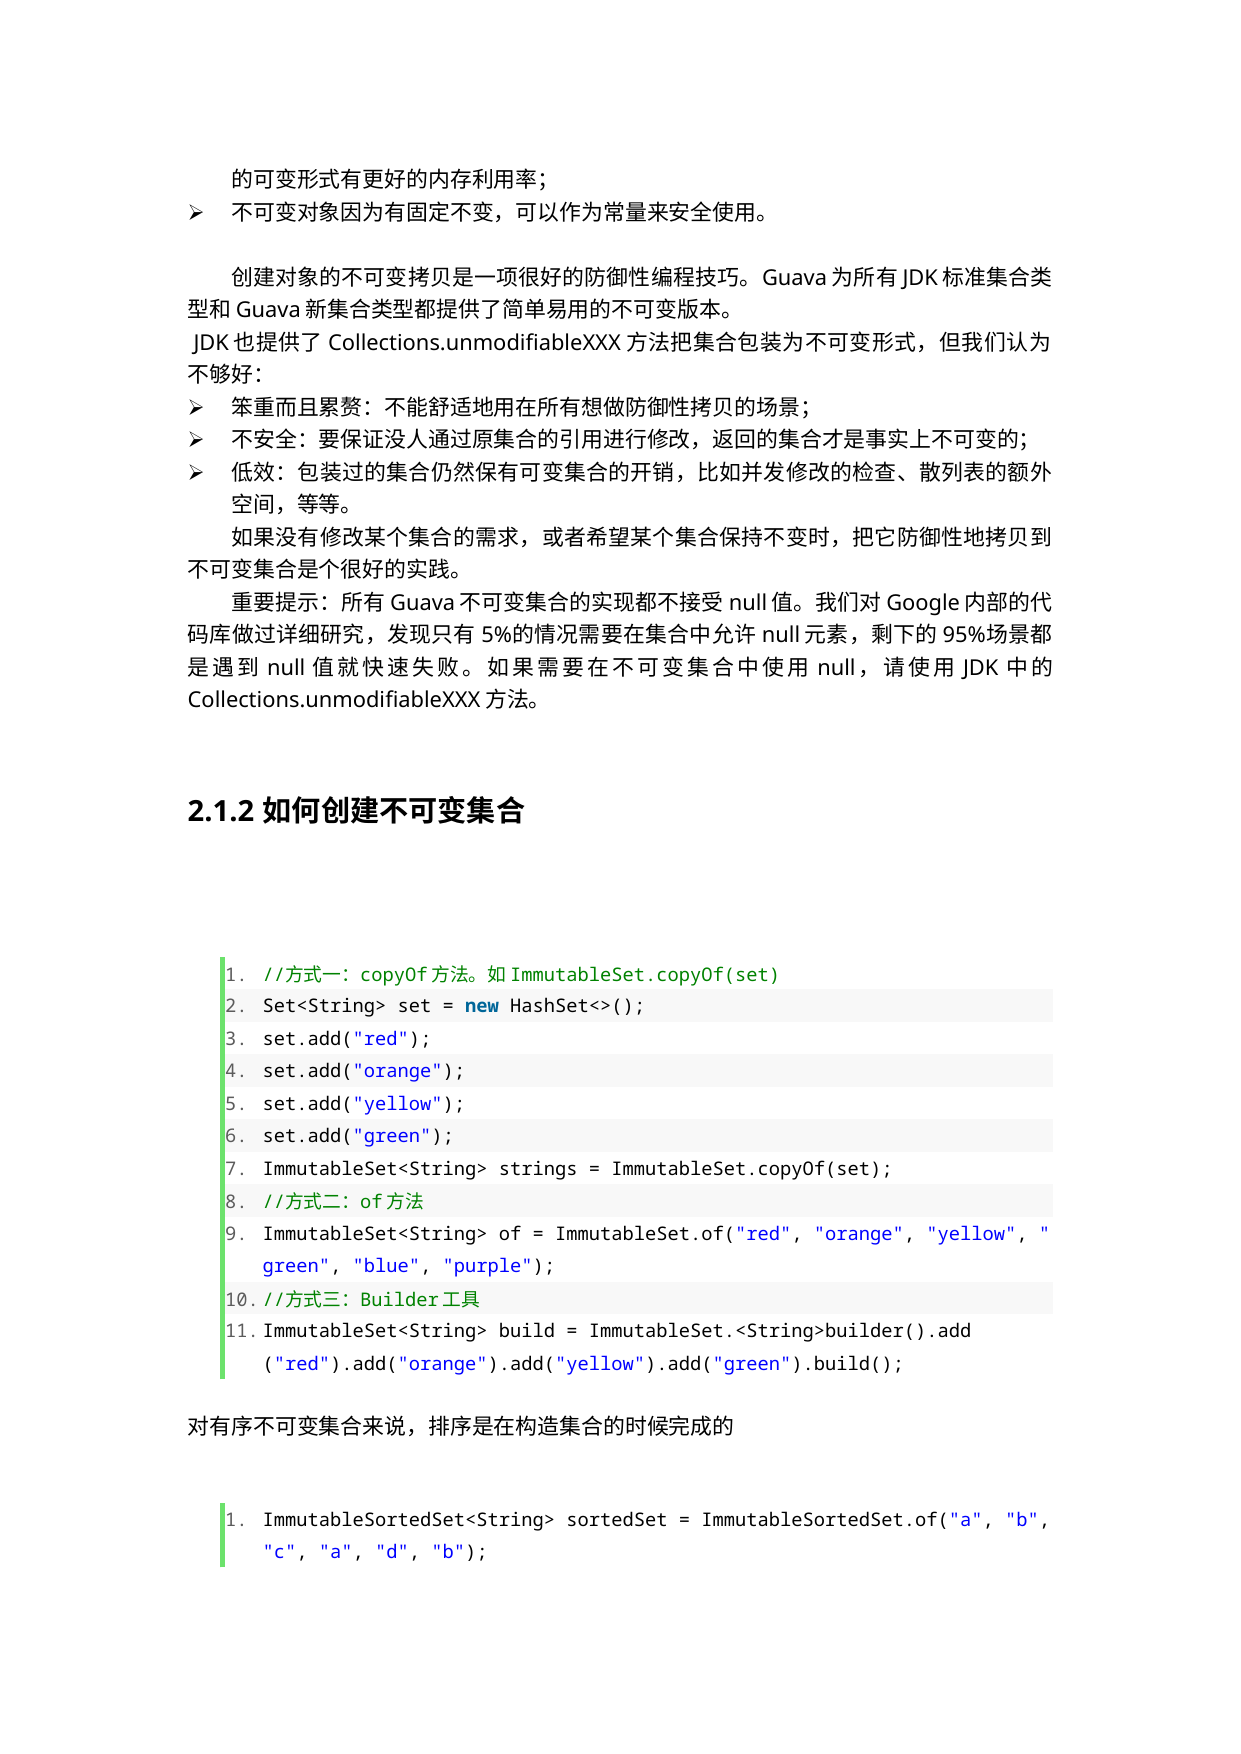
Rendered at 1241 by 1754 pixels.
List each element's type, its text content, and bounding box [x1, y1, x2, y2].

text 对有序不可变集合来说，排序是在构造集合的时候完成的 [187, 1408, 1053, 1441]
list //方式三：Builder工具 [225, 1282, 1053, 1314]
subtitle 如何创建不可变集合 [187, 776, 1053, 841]
list set.add("green"); [225, 1119, 1053, 1152]
text 如果没有修改某个集合的需求，或者希望某个集合保持不变时，把它防御性地拷贝到不可变集合是个很好的实践。 [187, 519, 1053, 584]
list ImmutableSortedSet<String> sortedSet = ImmutableSortedSet.of("a", "b", "c", "a", "d", "b"); [220, 1502, 1053, 1567]
list ImmutableSet<String> build = ImmutableSet.<String>builder().add("red").add("orange").add("yellow").add("green").build(); [225, 1314, 1053, 1379]
list set.add("orange"); [225, 1054, 1053, 1087]
list set.add("yellow"); [225, 1087, 1053, 1119]
list Set<String> set = new HashSet<>(); [225, 989, 1053, 1022]
list 不可变对象因为有固定不变，可以作为常量来安全使用。 [187, 194, 1053, 227]
list 低效：包装过的集合仍然保有可变集合的开销，比如并发修改的检查、散列表的额外空间，等等。 [187, 454, 1053, 519]
list ImmutableSet<String> strings = ImmutableSet.copyOf(set); [225, 1152, 1053, 1184]
list ImmutableSet<String> of = ImmutableSet.of("red", "orange", "yellow", "green", "blue", "purple"); [225, 1217, 1053, 1282]
list set.add("red"); [225, 1022, 1053, 1054]
list //方式二：of方法 [225, 1184, 1053, 1217]
list 笨重而且累赘：不能舒适地用在所有想做防御性拷贝的场景； [187, 389, 1053, 422]
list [187, 162, 1053, 194]
list 不安全：要保证没人通过原集合的引用进行修改，返回的集合才是事实上不可变的； [187, 422, 1053, 454]
text 创建对象的不可变拷贝是一项很好的防御性编程技巧。Guava为所有JDK标准集合类型和Guava新集合类型都提供了简单易用的不可变版本。 JDK也提供了Collections.unmodifiableXXX方法把集合包装为不可变形式，但我们认为不够好： [187, 259, 1053, 389]
text 重要提示：所有Guava不可变集合的实现都不接受null值。我们对Google内部的代码库做过详细研究，发现只有5%的情况需要在集合中允许null元素，剩下的95%场景都是遇到null值就快速失败。如果需要在不可变集合中使用null，请使用JDK中的Collections.unmodifiableXXX方法。 [187, 584, 1053, 714]
list //方式一：copyOf方法。如ImmutableSet.copyOf(set) [225, 957, 1053, 989]
